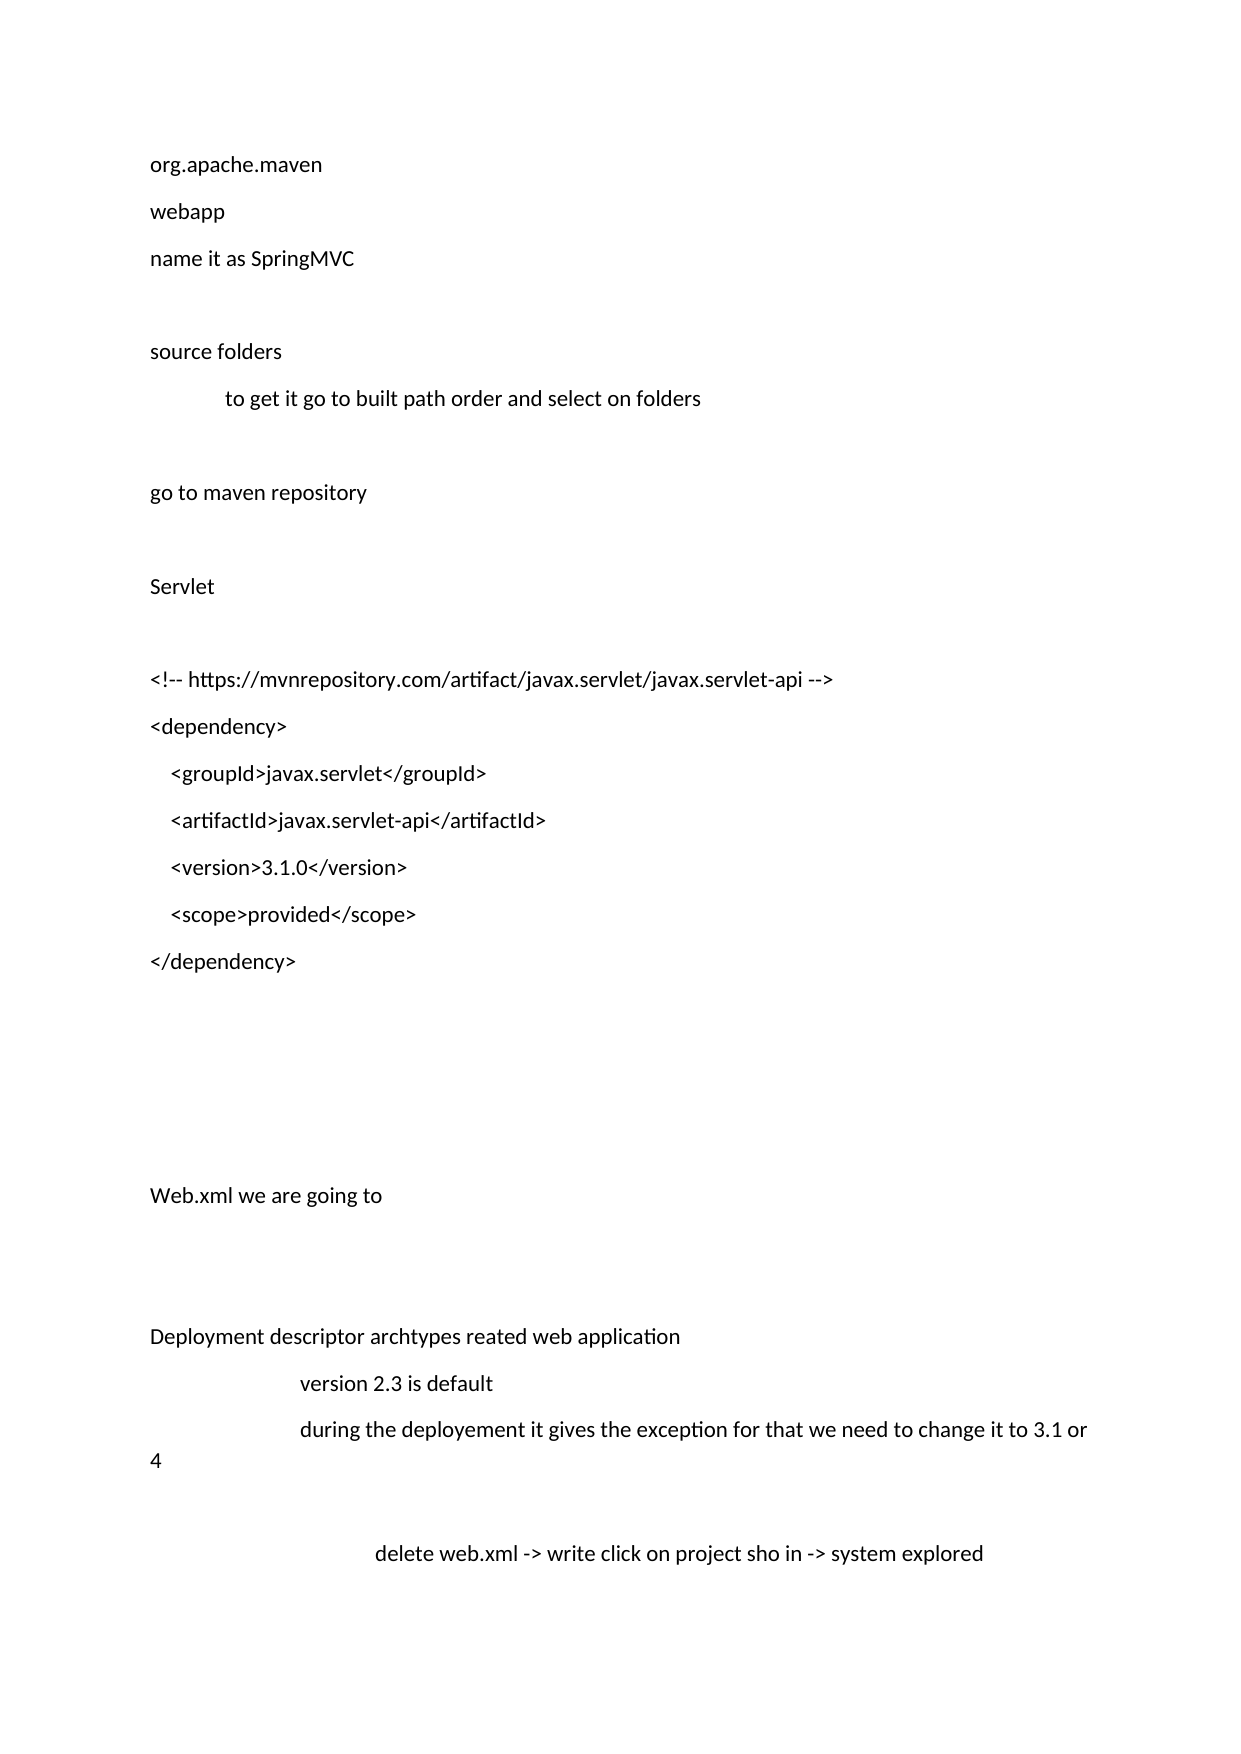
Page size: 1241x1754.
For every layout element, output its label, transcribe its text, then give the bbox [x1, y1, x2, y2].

text <dependency> [150, 712, 1090, 741]
text <scope>provided</scope> [150, 900, 1090, 928]
text during the deployement it gives the exception for that we need to change it to 3.1 or 4 [150, 1416, 1090, 1474]
text <artifactId>javax.servlet-api</artifactId> [150, 806, 1090, 834]
text go to maven repository [150, 478, 1090, 506]
text Deployment descriptor archtypes reated web application [150, 1322, 1090, 1350]
text org.apache.maven [150, 150, 1090, 178]
text name it as SpringMVC [150, 244, 1090, 272]
text <groupId>javax.servlet</groupId> [150, 759, 1090, 787]
text version 2.3 is default [150, 1369, 1090, 1397]
text </dependency> [150, 947, 1090, 975]
text <!-- https://mvnrepository.com/artifact/javax.servlet/javax.servlet-api --> [150, 666, 1090, 694]
text delete web.xml -> write click on project sho in -> system explored [150, 1539, 1090, 1568]
text Web.xml we are going to [150, 1181, 1090, 1209]
text Servlet [150, 572, 1090, 600]
text to get it go to built path order and select on folders [150, 384, 1090, 412]
text <version>3.1.0</version> [150, 853, 1090, 881]
text source folders [150, 337, 1090, 366]
text webapp [150, 197, 1090, 225]
